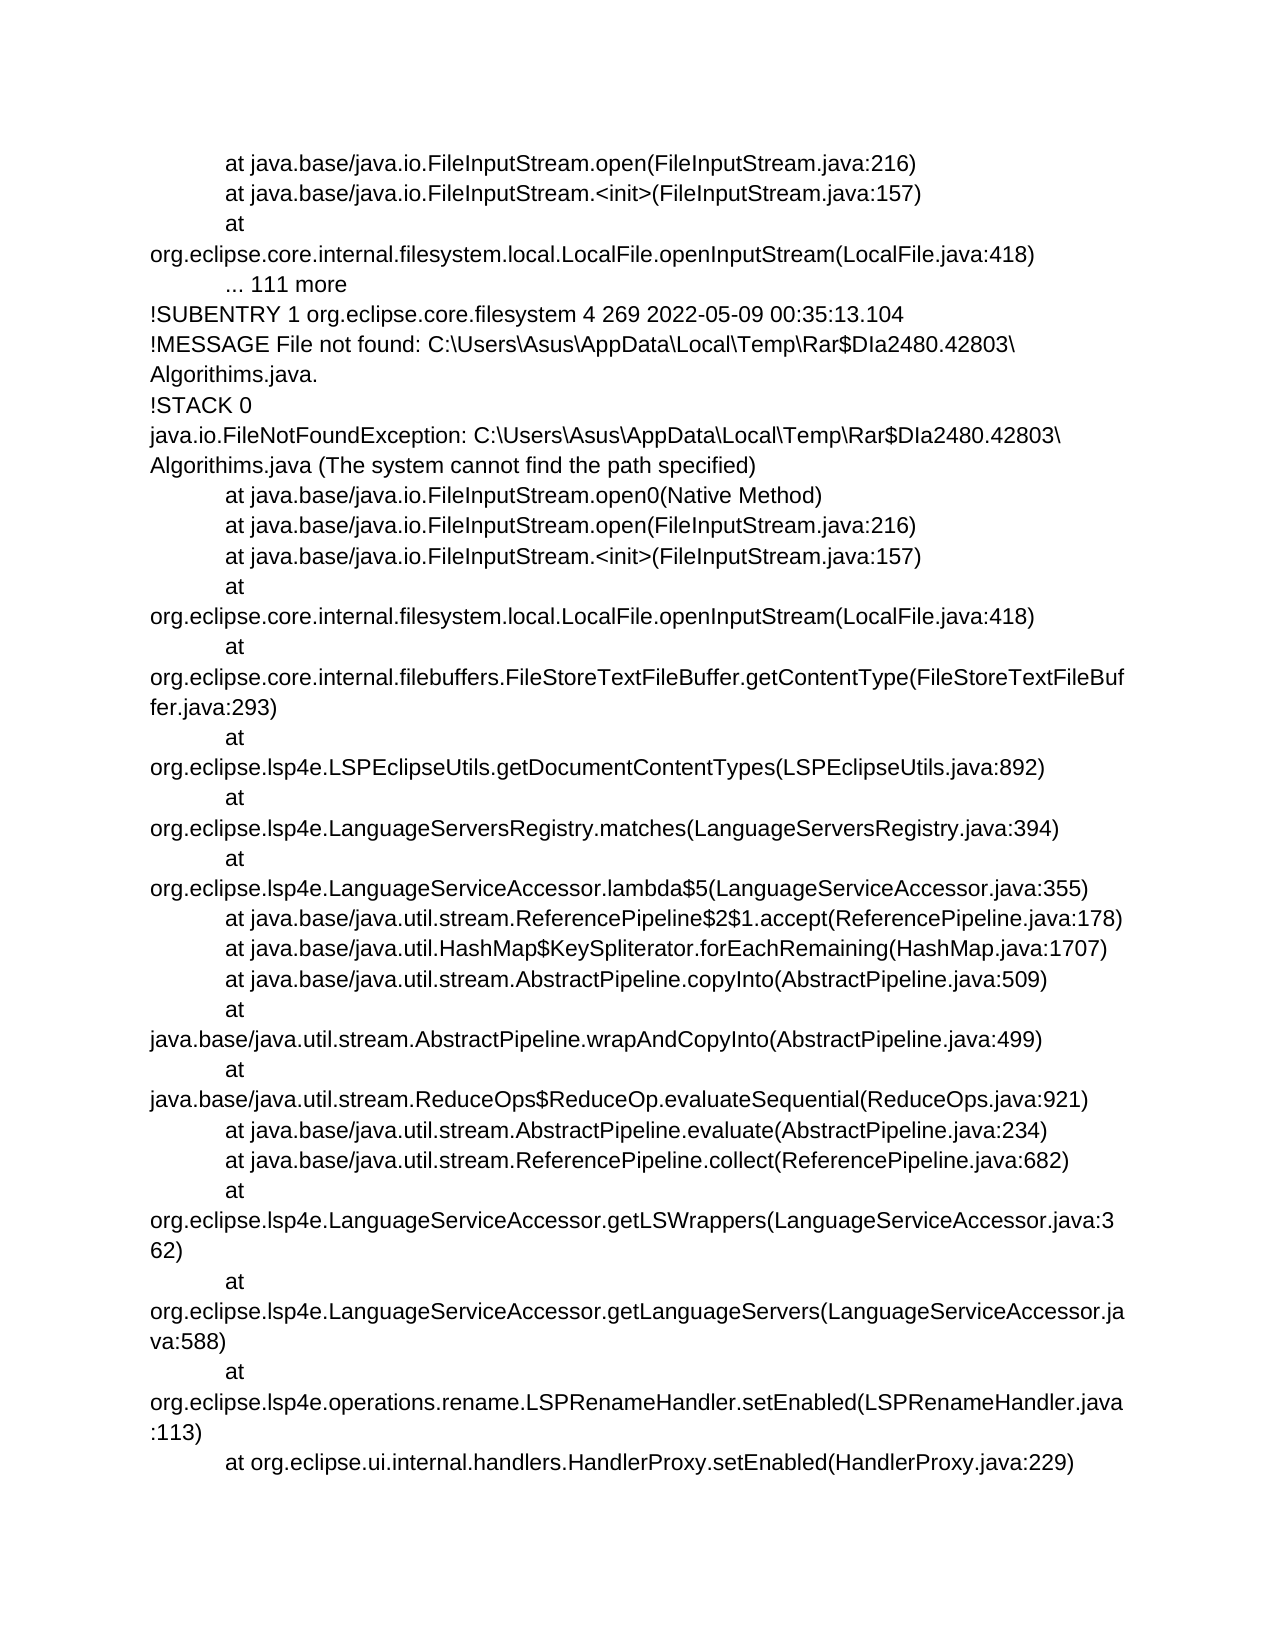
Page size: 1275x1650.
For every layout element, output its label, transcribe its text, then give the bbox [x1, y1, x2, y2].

text at org.eclipse.lsp4e.LSPEclipseUtils.getDocumentContentTypes(LSPEclipseUtils.java:892) [150, 724, 1125, 781]
text at java.base/java.util.stream.ReduceOps$ReduceOp.evaluateSequential(ReduceOps.java:921) [150, 1056, 1125, 1113]
text at java.base/java.io.FileInputStream.<init>(FileInputStream.java:157) [150, 543, 1125, 569]
text at org.eclipse.lsp4e.LanguageServiceAccessor.lambda$5(LanguageServiceAccessor.java:355) [150, 845, 1125, 901]
text !MESSAGE File not found: C:\Users\Asus\AppData\Local\Temp\Rar$DIa2480.42803\Algorithims.java. [150, 331, 1125, 388]
text at org.eclipse.lsp4e.LanguageServiceAccessor.getLSWrappers(LanguageServiceAccessor.java:362) [150, 1177, 1125, 1264]
text at org.eclipse.lsp4e.operations.rename.LSPRenameHandler.setEnabled(LSPRenameHandler.java:113) [150, 1358, 1125, 1445]
text at java.base/java.util.stream.ReferencePipeline.collect(ReferencePipeline.java:682) [150, 1147, 1125, 1173]
text at java.base/java.util.stream.AbstractPipeline.wrapAndCopyInto(AbstractPipeline.java:499) [150, 996, 1125, 1052]
text at java.base/java.util.stream.ReferencePipeline$2$1.accept(ReferencePipeline.java:178) [150, 905, 1125, 932]
text java.io.FileNotFoundException: C:\Users\Asus\AppData\Local\Temp\Rar$DIa2480.42803\Algorithims.java (The system cannot find the path specified) [150, 422, 1125, 478]
text !SUBENTRY 1 org.eclipse.core.filesystem 4 269 2022-05-09 00:35:13.104 [150, 301, 1125, 327]
text at org.eclipse.lsp4e.LanguageServersRegistry.matches(LanguageServersRegistry.java:394) [150, 784, 1125, 841]
text at java.base/java.util.HashMap$KeySpliterator.forEachRemaining(HashMap.java:1707) [150, 935, 1125, 962]
text at org.eclipse.core.internal.filebuffers.FileStoreTextFileBuffer.getContentType(FileStoreTextFileBuffer.java:293) [150, 633, 1125, 720]
text at java.base/java.util.stream.AbstractPipeline.copyInto(AbstractPipeline.java:509) [150, 966, 1125, 992]
text at org.eclipse.lsp4e.LanguageServiceAccessor.getLanguageServers(LanguageServiceAccessor.java:588) [150, 1268, 1125, 1354]
text at org.eclipse.ui.internal.handlers.HandlerProxy.setEnabled(HandlerProxy.java:229) [150, 1449, 1125, 1475]
text at java.base/java.util.stream.AbstractPipeline.evaluate(AbstractPipeline.java:234) [150, 1117, 1125, 1143]
text at java.base/java.io.FileInputStream.open(FileInputStream.java:216) [150, 512, 1125, 539]
text ... 111 more [150, 271, 1125, 297]
text at org.eclipse.core.internal.filesystem.local.LocalFile.openInputStream(LocalFile.java:418) [150, 573, 1125, 629]
text at java.base/java.io.FileInputStream.open0(Native Method) [150, 482, 1125, 509]
text at java.base/java.io.FileInputStream.<init>(FileInputStream.java:157) [150, 180, 1125, 207]
text at org.eclipse.core.internal.filesystem.local.LocalFile.openInputStream(LocalFile.java:418) [150, 210, 1125, 267]
text !STACK 0 [150, 392, 1125, 418]
text at java.base/java.io.FileInputStream.open(FileInputStream.java:216) [150, 150, 1125, 176]
